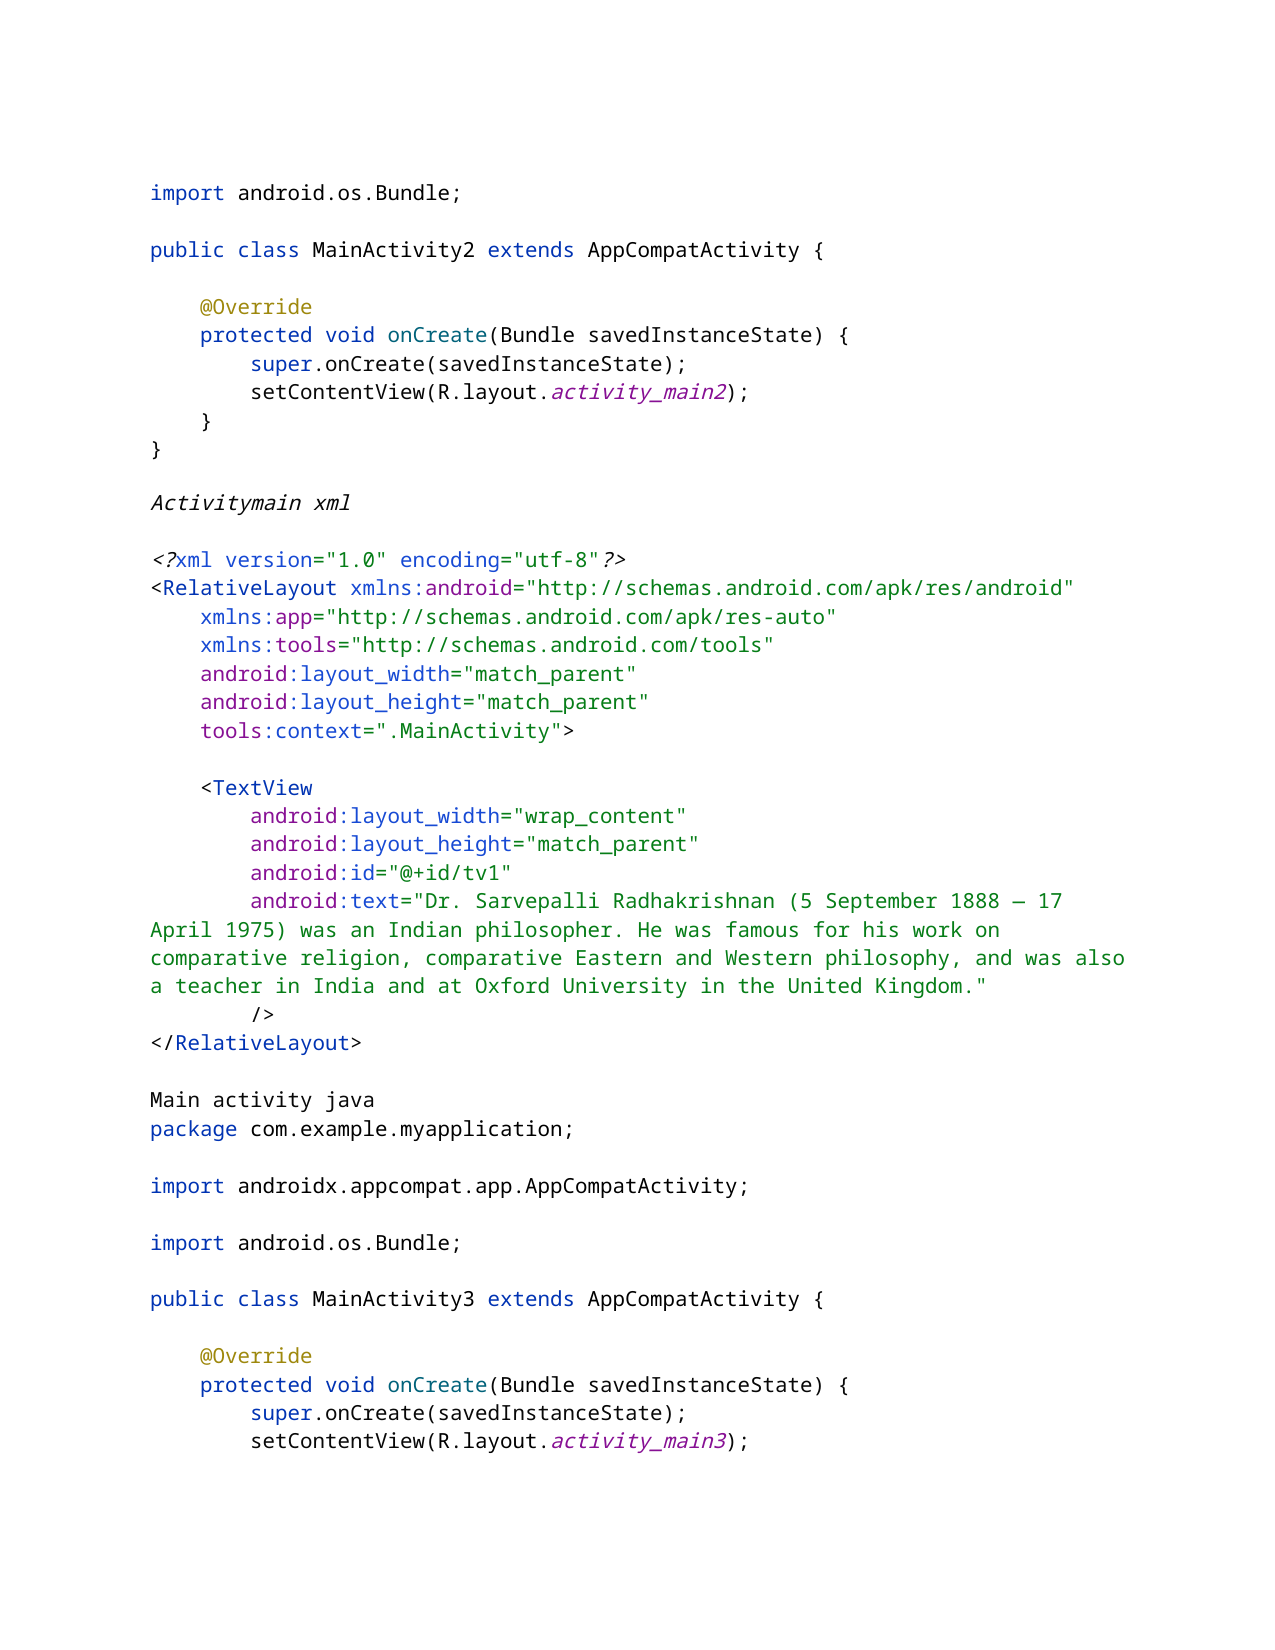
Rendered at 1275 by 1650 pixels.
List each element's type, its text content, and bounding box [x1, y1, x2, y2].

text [150, 150, 1125, 463]
text Activitymain xml [150, 488, 1125, 517]
text <?xml version="1.0" encoding="utf-8"?> <RelativeLayout xmlns:android="http://schemas.android.com/apk/res/android" xmlns:app="http://schemas.android.com/apk/res-auto" xmlns:tools="http://schemas.android.com/tools" android:layout_width="match_parent" android:layout_height="match_parent" tools:context=".MainActivity"> <TextView android:layout_width="wrap_content" android:layout_height="match_parent" android:id="@+id/tv1" android:text="Dr. Sarvepalli Radhakrishnan (5 September 1888 — 17 April 1975) was an Indian philosopher. He was famous for his work on comparative religion, comparative Eastern and Western philosophy, and was also a teacher in India and at Oxford University in the United Kingdom." /> </RelativeLayout> [150, 545, 1125, 1057]
text Main activity java [150, 1085, 1125, 1114]
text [150, 1114, 1125, 1455]
